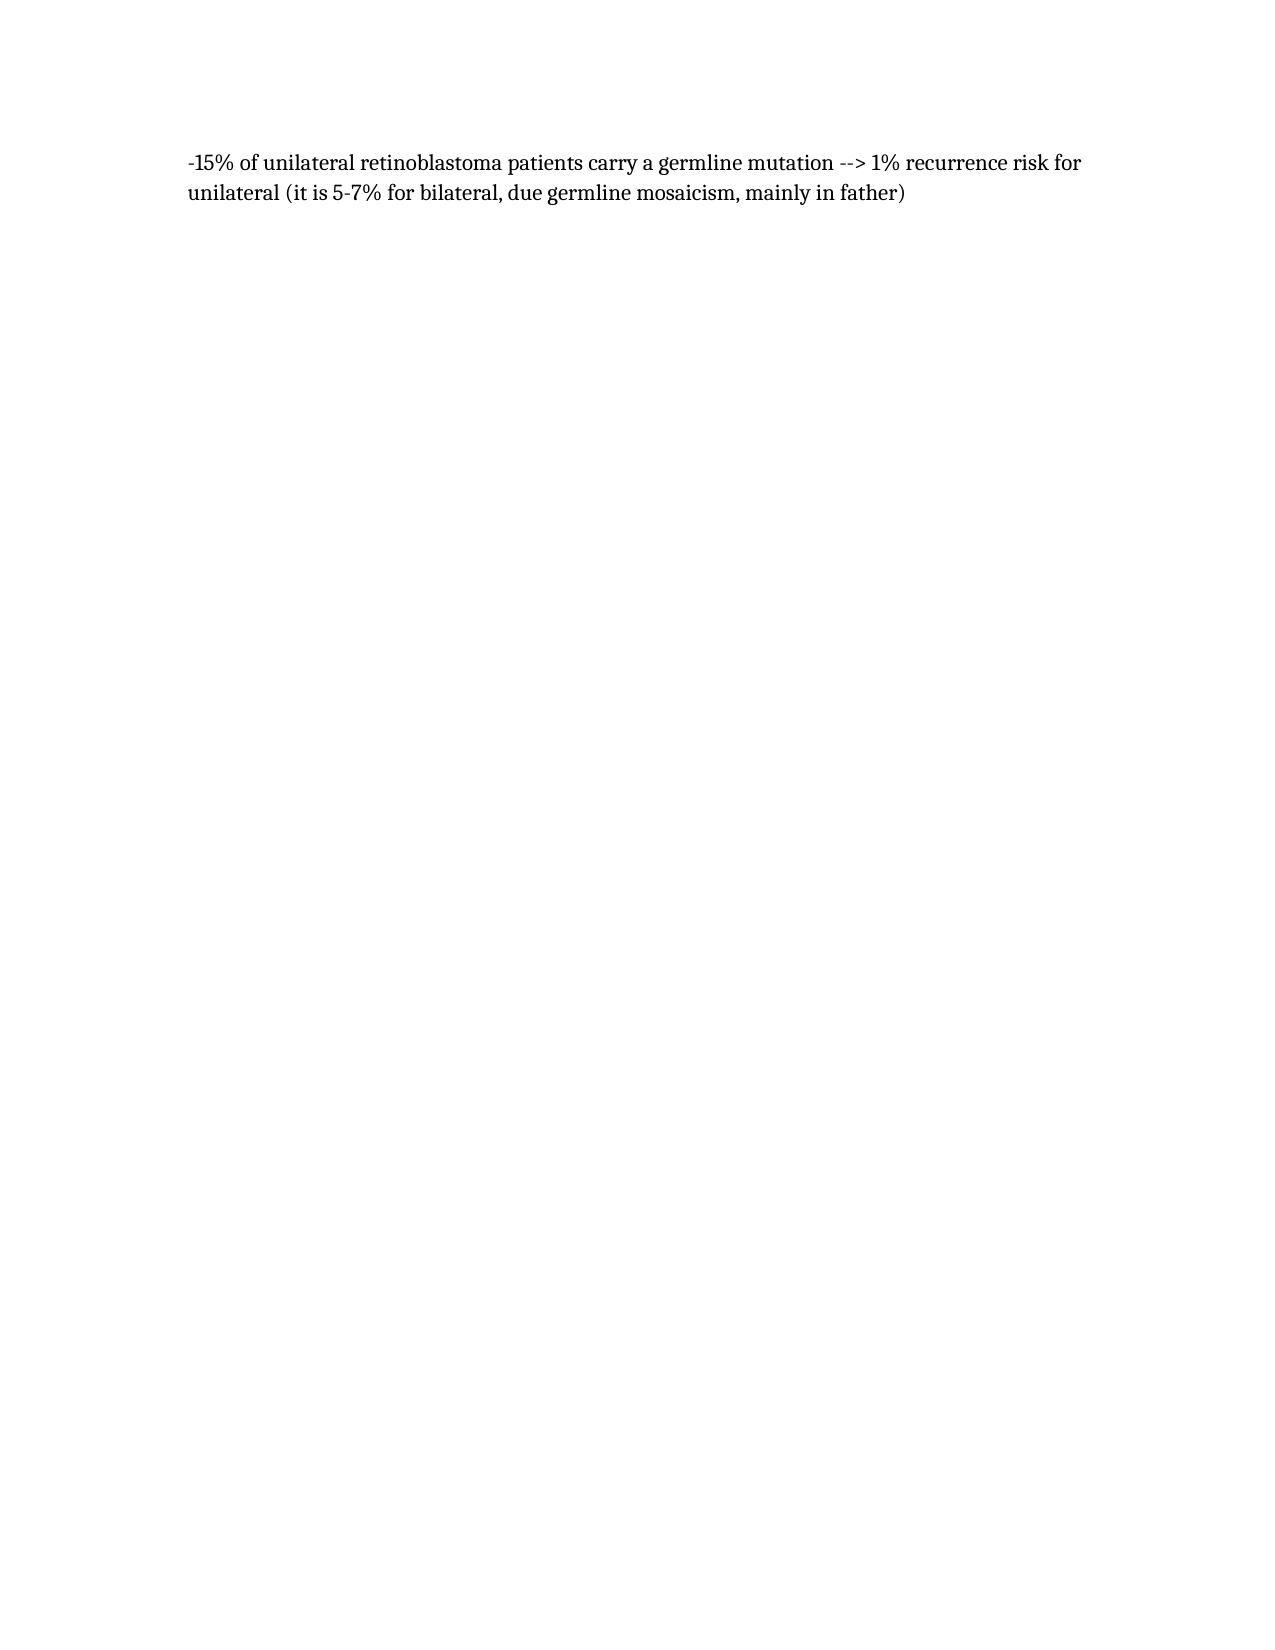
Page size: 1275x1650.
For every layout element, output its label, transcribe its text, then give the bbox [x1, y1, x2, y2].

text -15% of unilateral retinoblastoma patients carry a germline mutation --> 1% recurrence risk for unilateral (it is 5-7% for bilateral, due germline mosaicism, mainly in father) [187, 150, 1087, 207]
